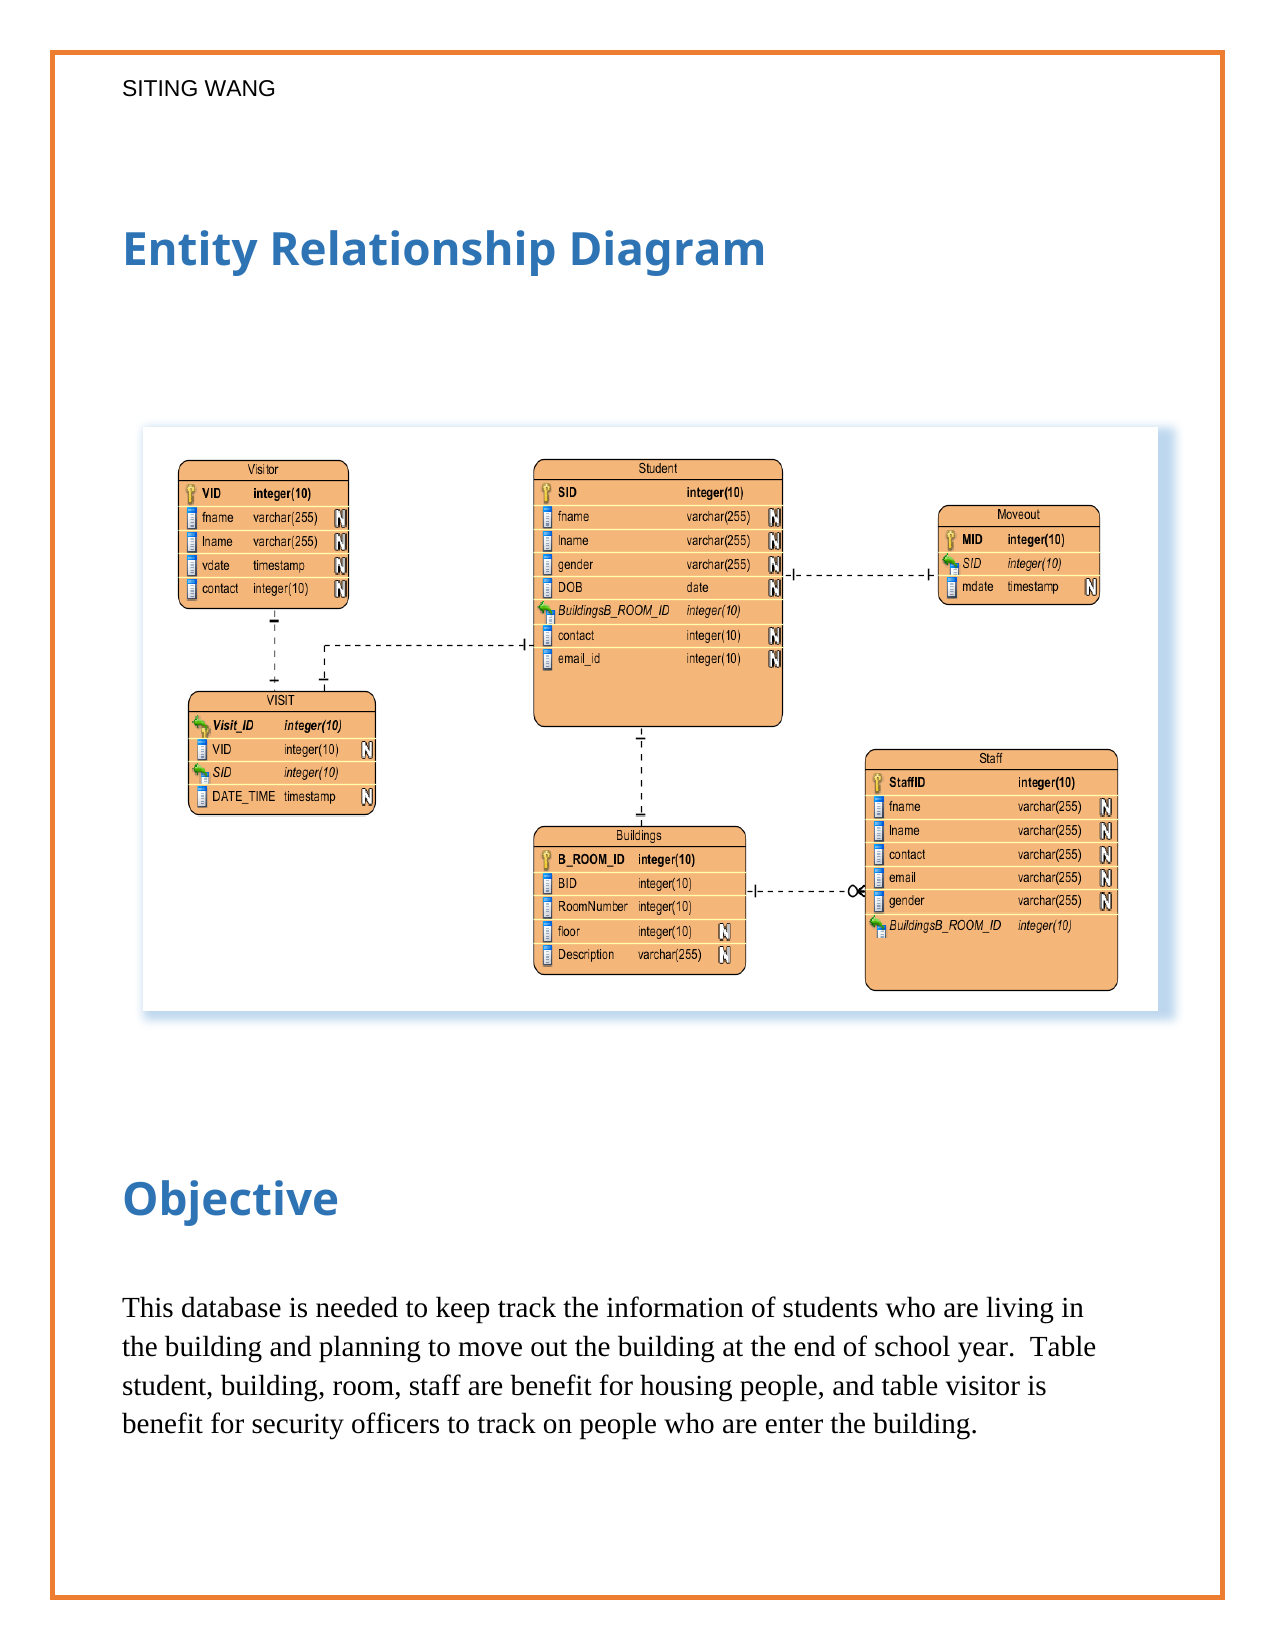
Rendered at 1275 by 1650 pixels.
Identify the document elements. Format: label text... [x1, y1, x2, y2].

subtitle Entity Relationship Diagram [122, 217, 1125, 279]
subtitle Objective [122, 1166, 1125, 1228]
text This database is needed to keep track the information of students who are living in the building and planning to move out the building at the end of school year. Table student, building, room, staff are benefit for housing people, and table visitor is benefit for security officers to track on people who are enter the building. [122, 1291, 1125, 1440]
picture [143, 427, 1158, 1011]
